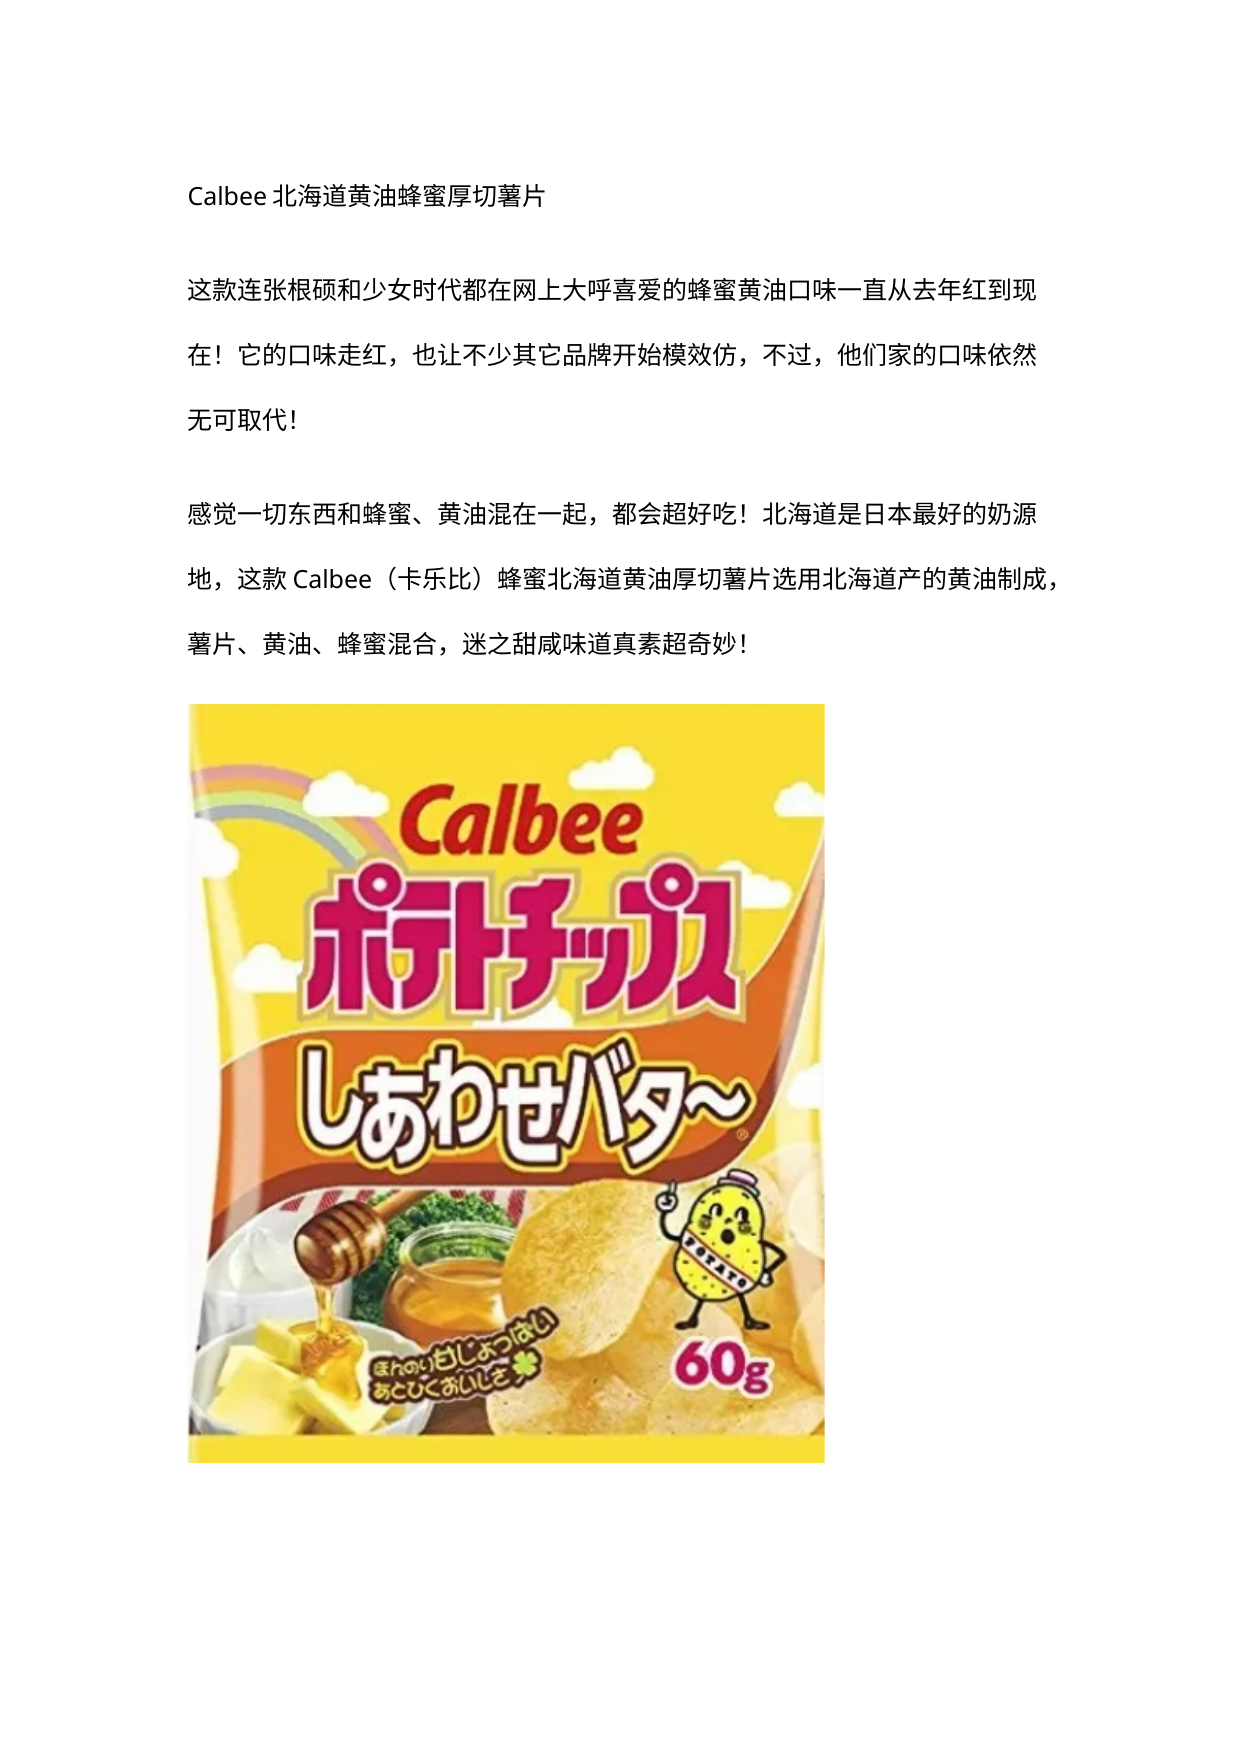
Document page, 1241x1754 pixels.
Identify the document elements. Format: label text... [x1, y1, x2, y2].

picture [187, 704, 825, 1463]
text Calbee北海道黄油蜂蜜厚切薯片 [187, 162, 1053, 227]
text 这款连张根硕和少女时代都在网上大呼喜爱的蜂蜜黄油口味一直从去年红到现在！它的口味走红，也让不少其它品牌开始模效仿，不过，他们家的口味依然无可取代！ [187, 256, 1053, 451]
text 感觉一切东西和蜂蜜、黄油混在一起，都会超好吃！北海道是日本最好的奶源地，这款Calbee（卡乐比）蜂蜜北海道黄油厚切薯片选用北海道产的黄油制成，薯片、黄油、蜂蜜混合，迷之甜咸味道真素超奇妙！ [187, 480, 1053, 675]
